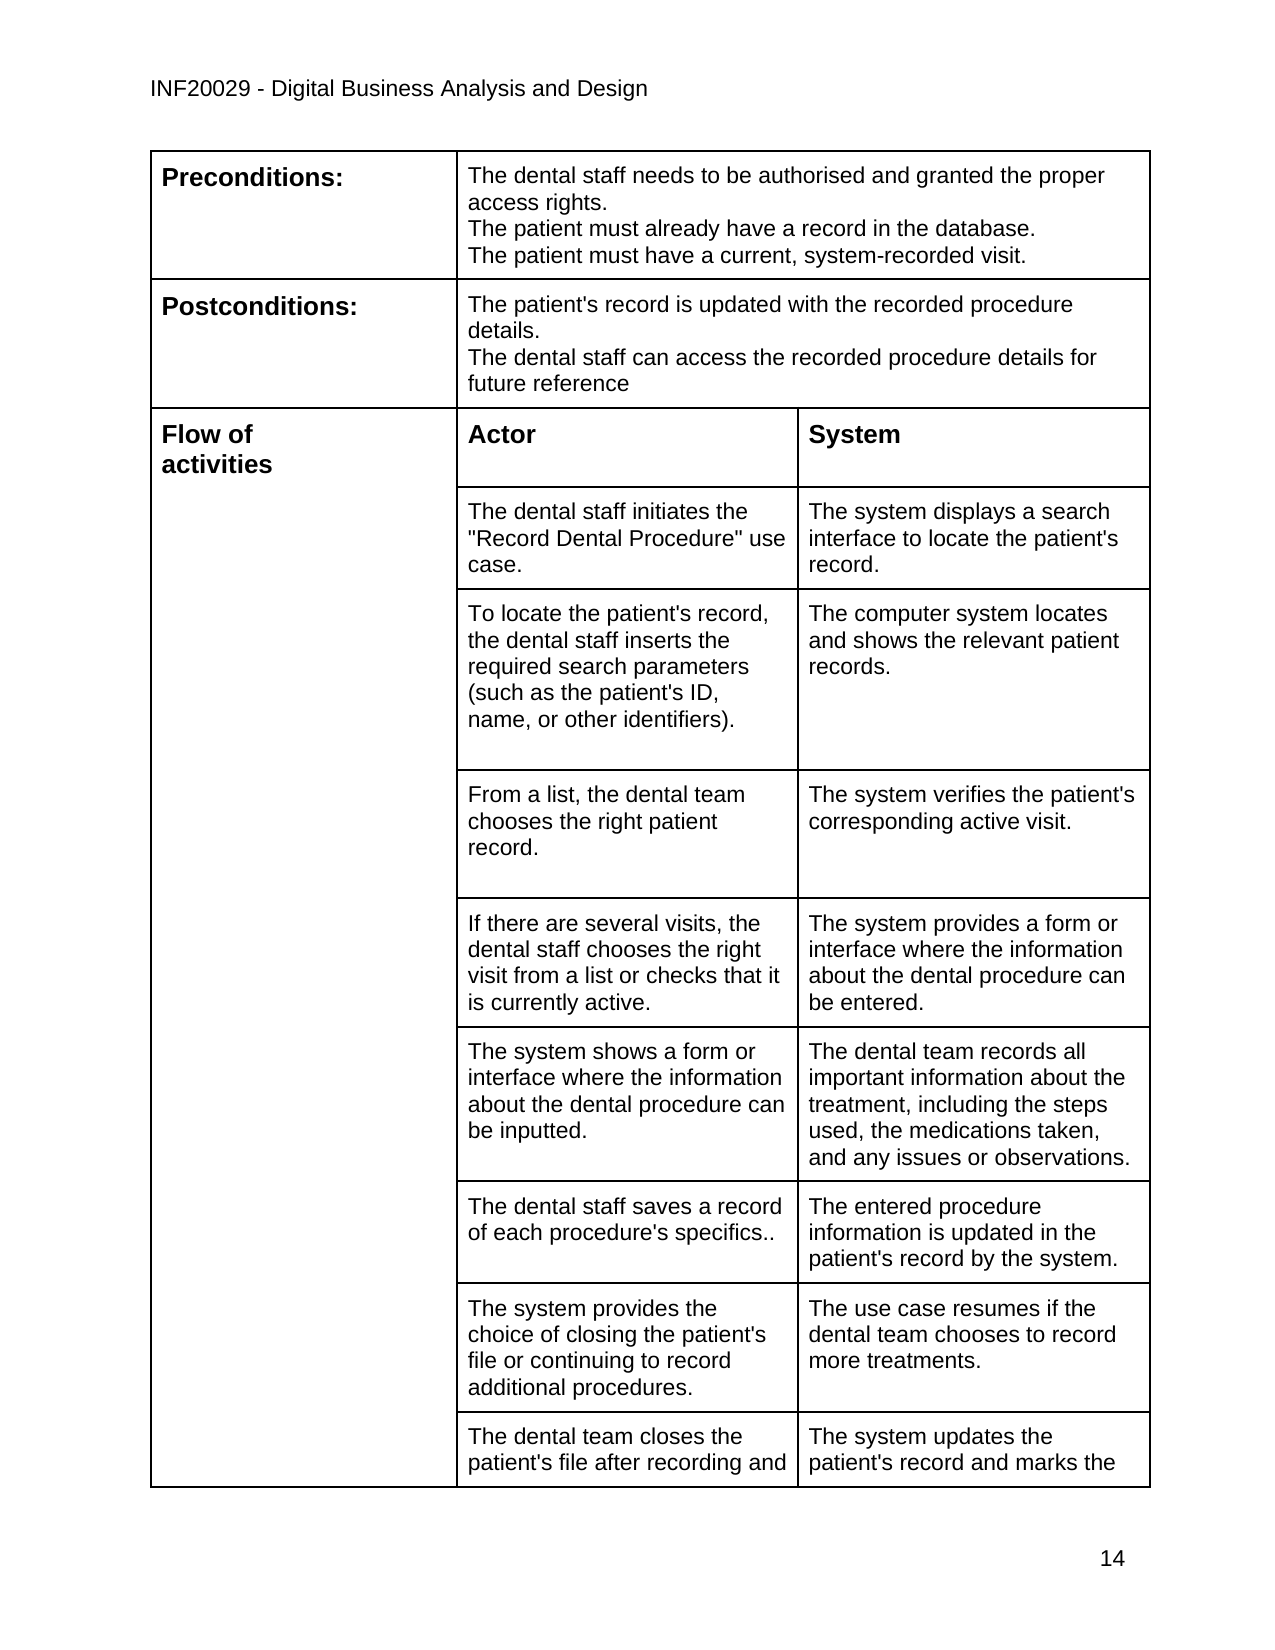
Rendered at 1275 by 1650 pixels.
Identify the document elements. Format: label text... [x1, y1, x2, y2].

table_cell To locate the patient's record, the dental staff inserts the required search parameters (such as the patient's ID, name, or other identifiers). [458, 590, 797, 769]
table_cell If there are several visits, the dental staff chooses the right visit from a list or checks that it is currently active. [458, 899, 797, 1026]
table_cell The dental team records all important information about the treatment, including the steps used, the medications taken, and any issues or observations. [799, 1028, 1149, 1180]
table_cell Actor [458, 409, 797, 486]
table_cell The entered procedure information is updated in the patient's record by the system. [799, 1182, 1149, 1282]
table_cell The dental staff initiates the "Record Dental Procedure" use case. [458, 488, 797, 588]
table_cell The patient's record is updated with the recorded procedure details. The dental staff can access the recorded procedure details for future reference [458, 280, 1149, 407]
table_cell The computer system locates and shows the relevant patient records. [799, 590, 1149, 769]
table_cell Postconditions: [152, 280, 456, 407]
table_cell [799, 1413, 1149, 1486]
table_cell The system provides the choice of closing the patient's file or continuing to record additional procedures. [458, 1284, 797, 1411]
table_cell The system provides a form or interface where the information about the dental procedure can be entered. [799, 899, 1149, 1026]
table_cell The system displays a search interface to locate the patient's record. [799, 488, 1149, 588]
table_cell The system shows a form or interface where the information about the dental procedure can be inputted. [458, 1028, 797, 1180]
table_cell From a list, the dental team chooses the right patient record. [458, 771, 797, 897]
table_cell The use case resumes if the dental team chooses to record more treatments. [799, 1284, 1149, 1411]
table_cell The dental staff saves a record of each procedure's specifics.. [458, 1182, 797, 1282]
table_cell The dental staff needs to be authorised and granted the proper access rights. The patient must already have a record in the database. The patient must have a current, system-recorded visit. [458, 152, 1149, 278]
table_cell Preconditions: [152, 152, 456, 278]
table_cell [458, 1413, 797, 1486]
table_cell System [799, 409, 1149, 486]
table_cell Flow of activities [152, 409, 456, 1486]
table_cell The system verifies the patient's corresponding active visit. [799, 771, 1149, 897]
